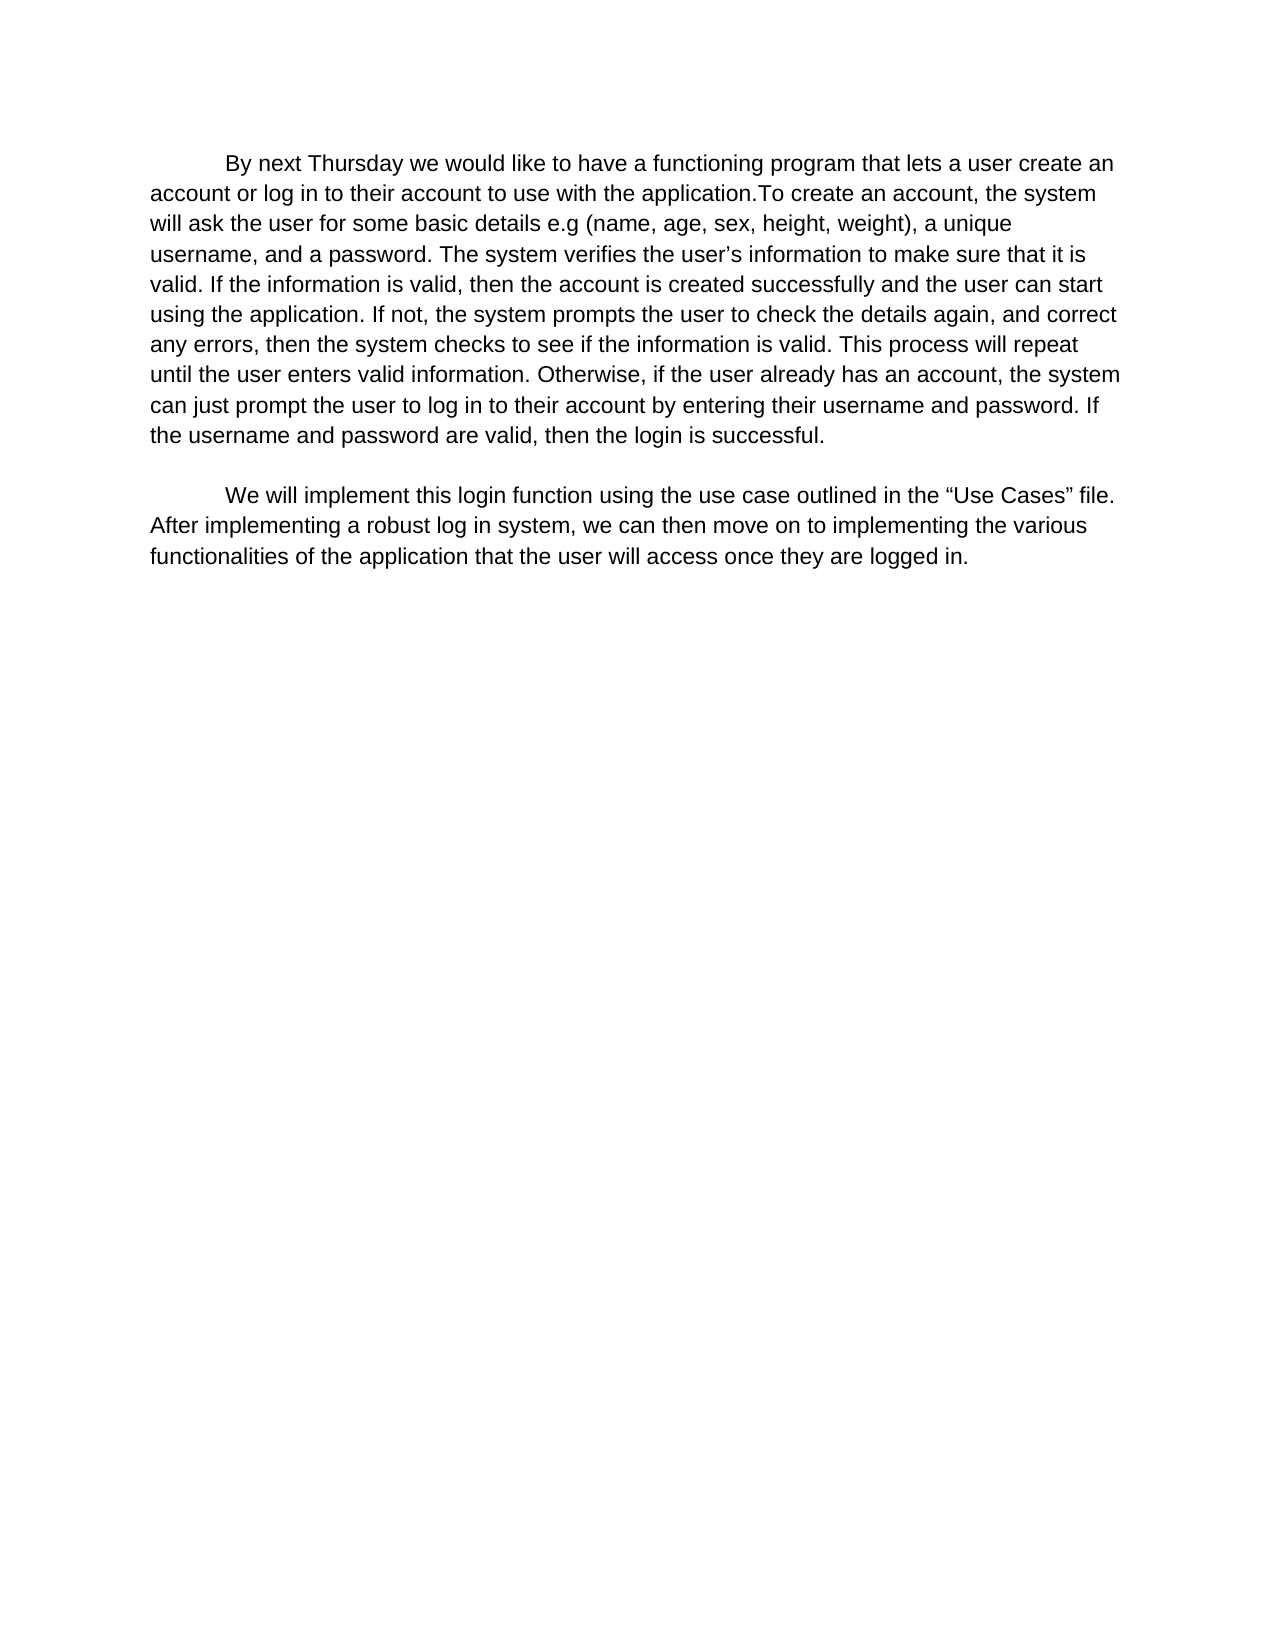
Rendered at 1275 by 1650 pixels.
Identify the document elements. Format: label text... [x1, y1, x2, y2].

text By next Thursday we would like to have a functioning program that lets a user create an account or log in to their account to use with the application.To create an account, the system will ask the user for some basic details e.g (name, age, sex, height, weight), a unique username, and a password. The system verifies the user’s information to make sure that it is valid. If the information is valid, then the account is created successfully and the user can start using the application. If not, the system prompts the user to check the details again, and correct any errors, then the system checks to see if the information is valid. This process will repeat until the user enters valid information. Otherwise, if the user already has an account, the system can just prompt the user to log in to their account by entering their username and password. If the username and password are valid, then the login is successful. [150, 150, 1125, 448]
text We will implement this login function using the use case outlined in the “Use Cases” file. After implementing a robust log in system, we can then move on to implementing the various functionalities of the application that the user will access once they are logged in. [150, 482, 1125, 569]
